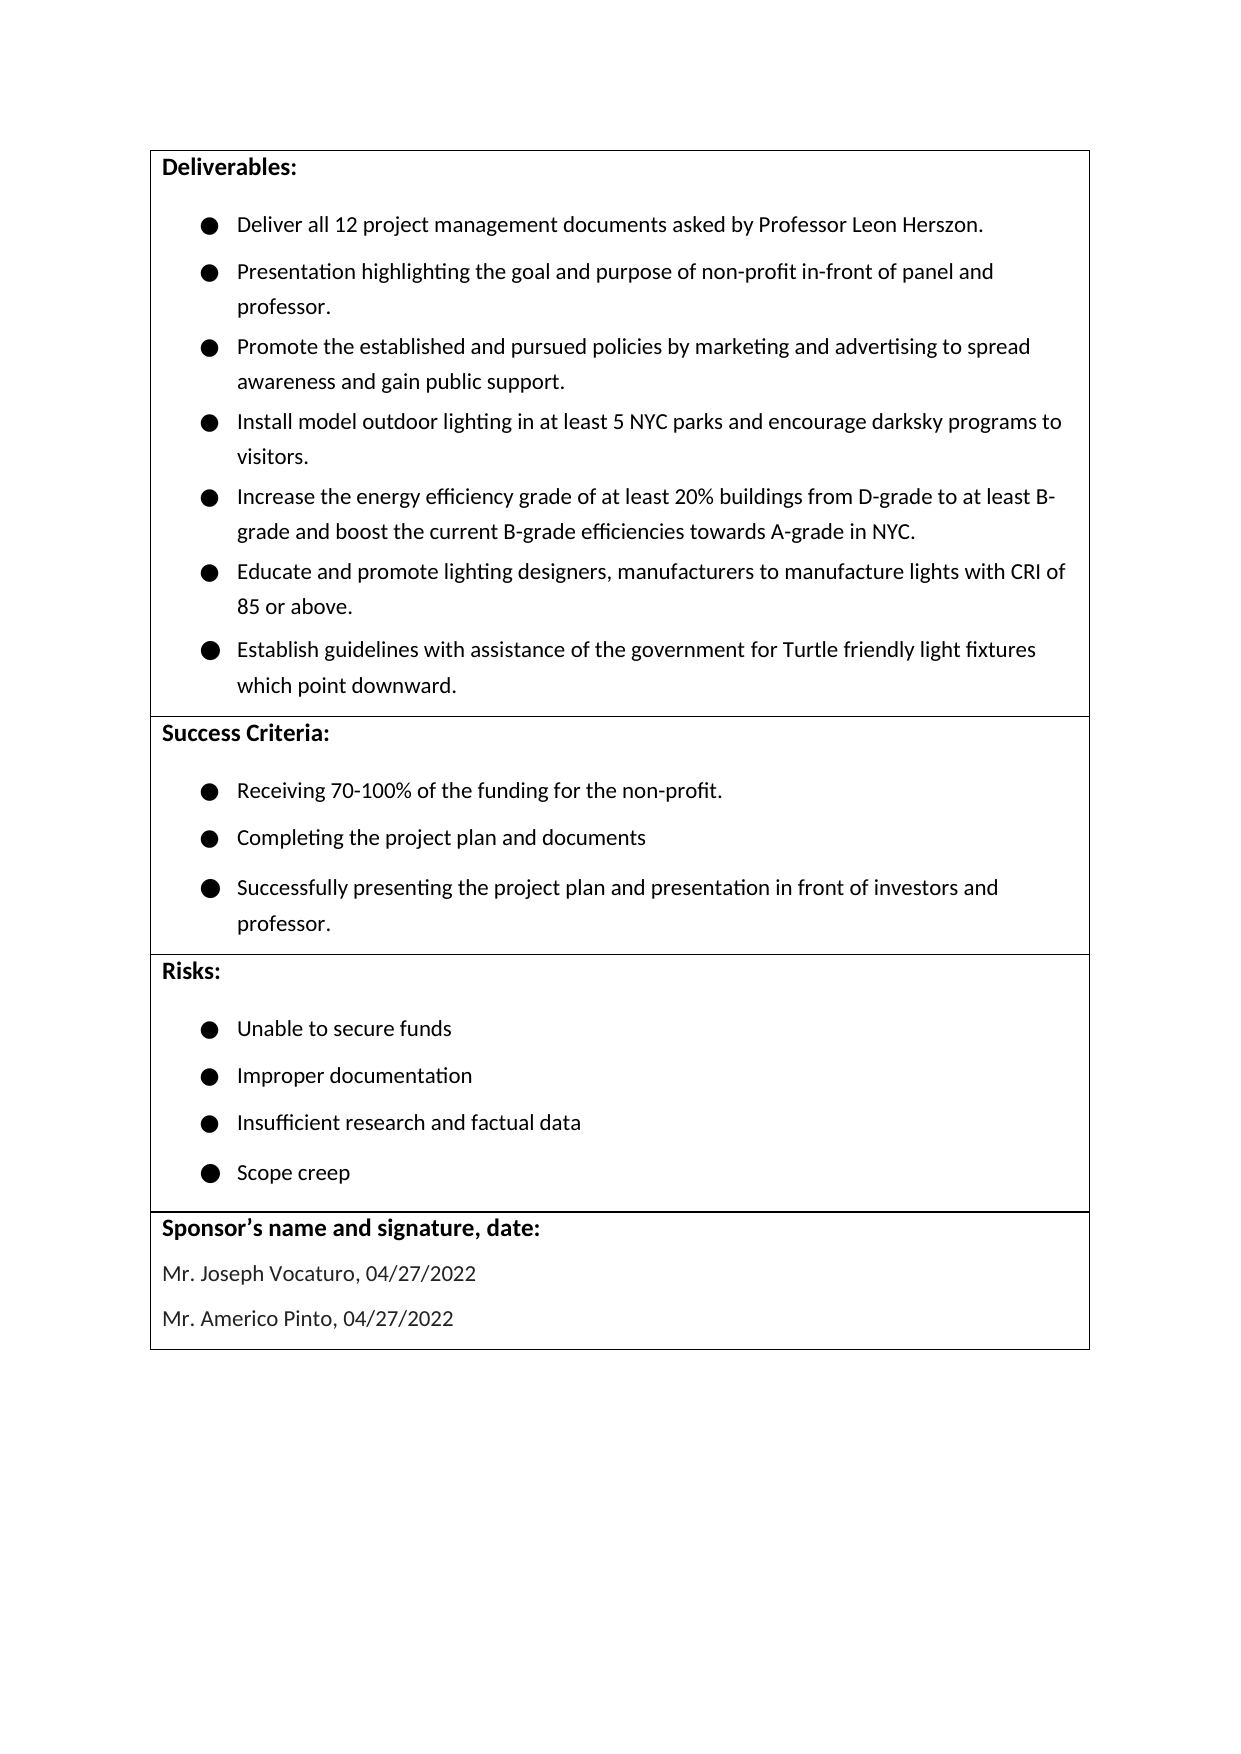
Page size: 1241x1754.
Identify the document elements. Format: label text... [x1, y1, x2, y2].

table_cell Deliverables: Deliver all 12 project management documents asked by Professor Leon Herszon. Presentation highlighting the goal and purpose of non-profit in-front of panel and professor. Promote the established and pursued policies by marketing and advertising to spread awareness and gain public support. Install model outdoor lighting in at least 5 NYC parks and encourage darksky programs to visitors. Increase the energy efficiency grade of at least 20% buildings from D-grade to at least B-grade and boost the current B-grade efficiencies towards A-grade in NYC. Educate and promote lighting designers, manufacturers to manufacture lights with CRI of 85 or above. Establish guidelines with assistance of the government for Turtle friendly light fixtures which point downward. [151, 151, 1089, 716]
table_cell Success Criteria: Receiving 70-100% of the funding for the non-profit. Completing the project plan and documents Successfully presenting the project plan and presentation in front of investors and professor. [151, 717, 1089, 954]
table_cell Sponsor’s name and signature, date: Mr. Joseph Vocaturo, 04/27/2022 Mr. Americo Pinto, 04/27/2022 [151, 1213, 1089, 1349]
table_cell Risks: Unable to secure funds Improper documentation Insufficient research and factual data Scope creep [151, 955, 1089, 1211]
